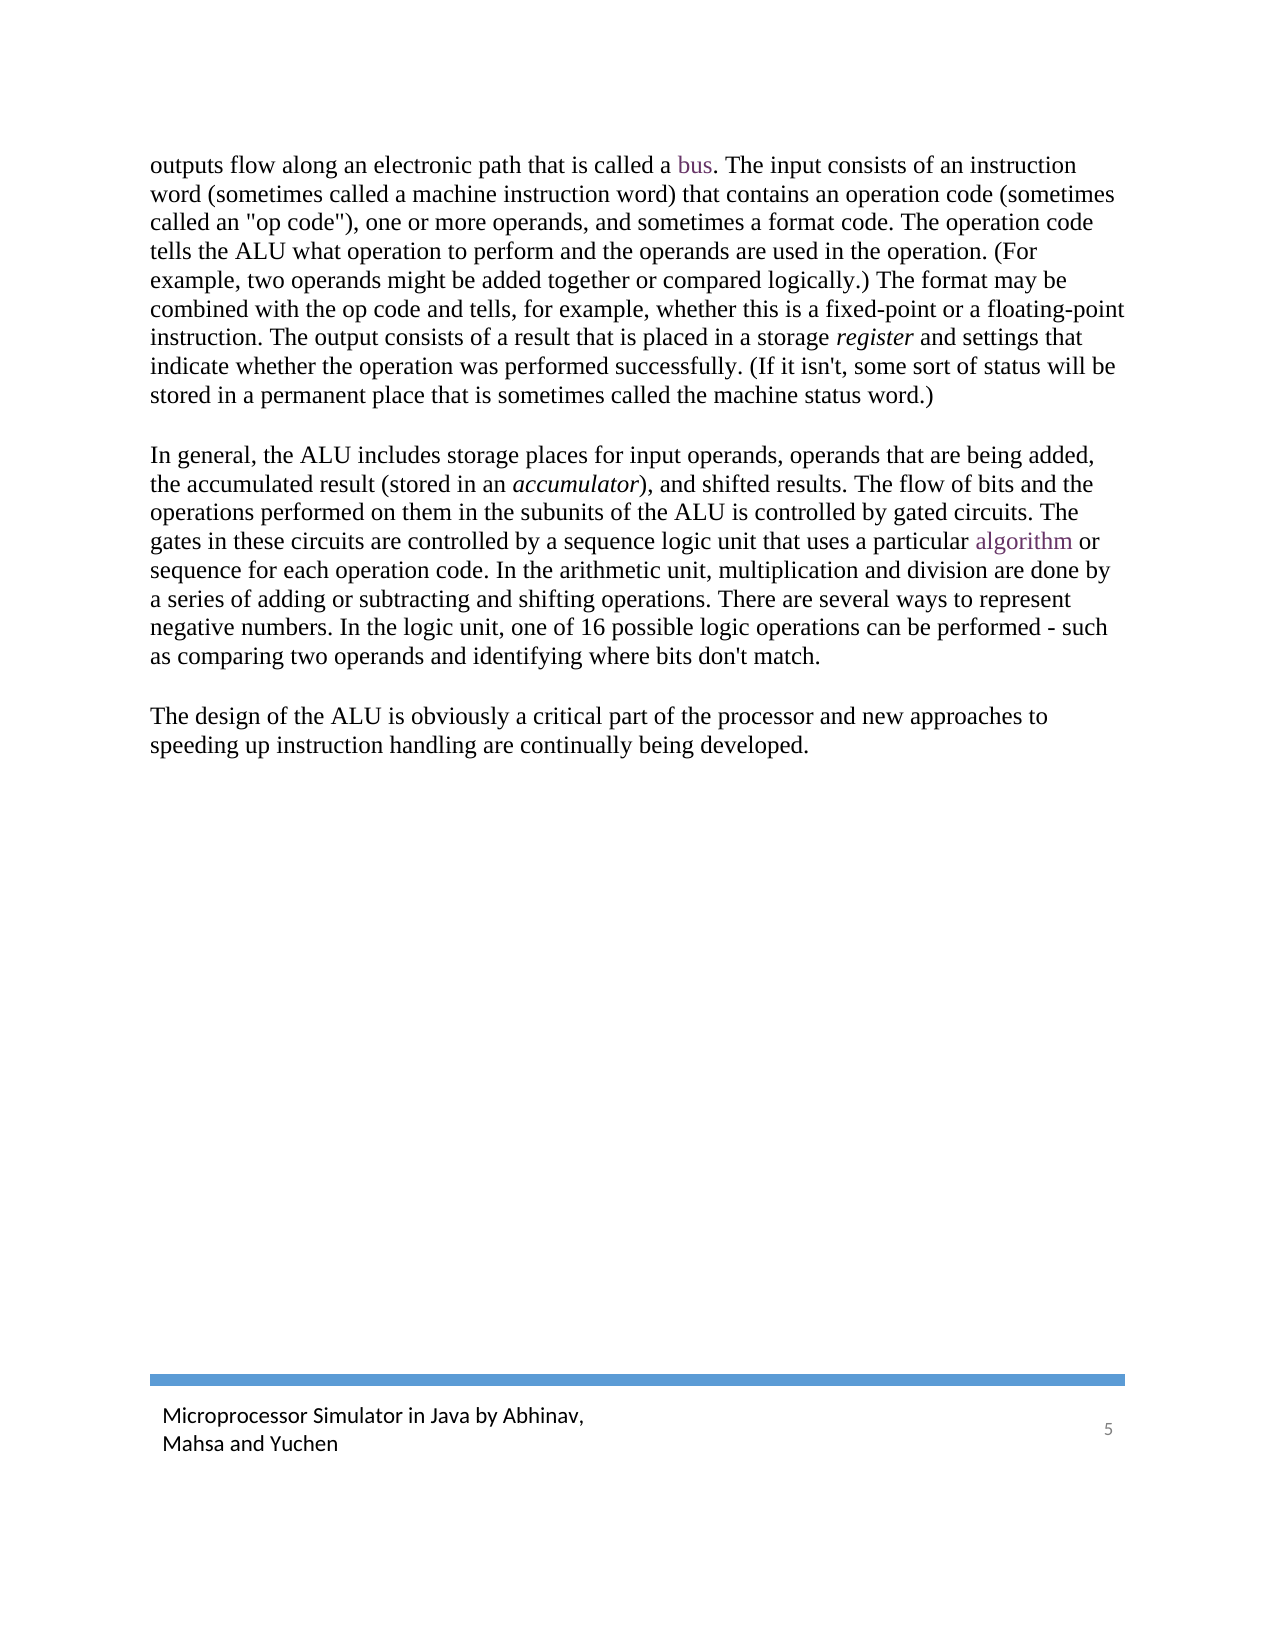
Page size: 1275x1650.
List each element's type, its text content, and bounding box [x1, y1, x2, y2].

text The design of the ALU is obviously a critical part of the processor and new approaches to speeding up instruction handling are continually being developed. [150, 701, 1125, 759]
text In general, the ALU includes storage places for input operands, operands that are being added, the accumulated result (stored in an accumulator), and shifted results. The flow of bits and the operations performed on them in the subunits of the ALU is controlled by gated circuits. The gates in these circuits are controlled by a sequence logic unit that uses a particular algorithm or sequence for each operation code. In the arithmetic unit, multiplication and division are done by a series of adding or subtracting and shifting operations. There are several ways to represent negative numbers. In the logic unit, one of 16 possible logic operations can be performed - such as comparing two operands and identifying where bits don't match. [150, 440, 1125, 670]
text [150, 150, 1125, 409]
